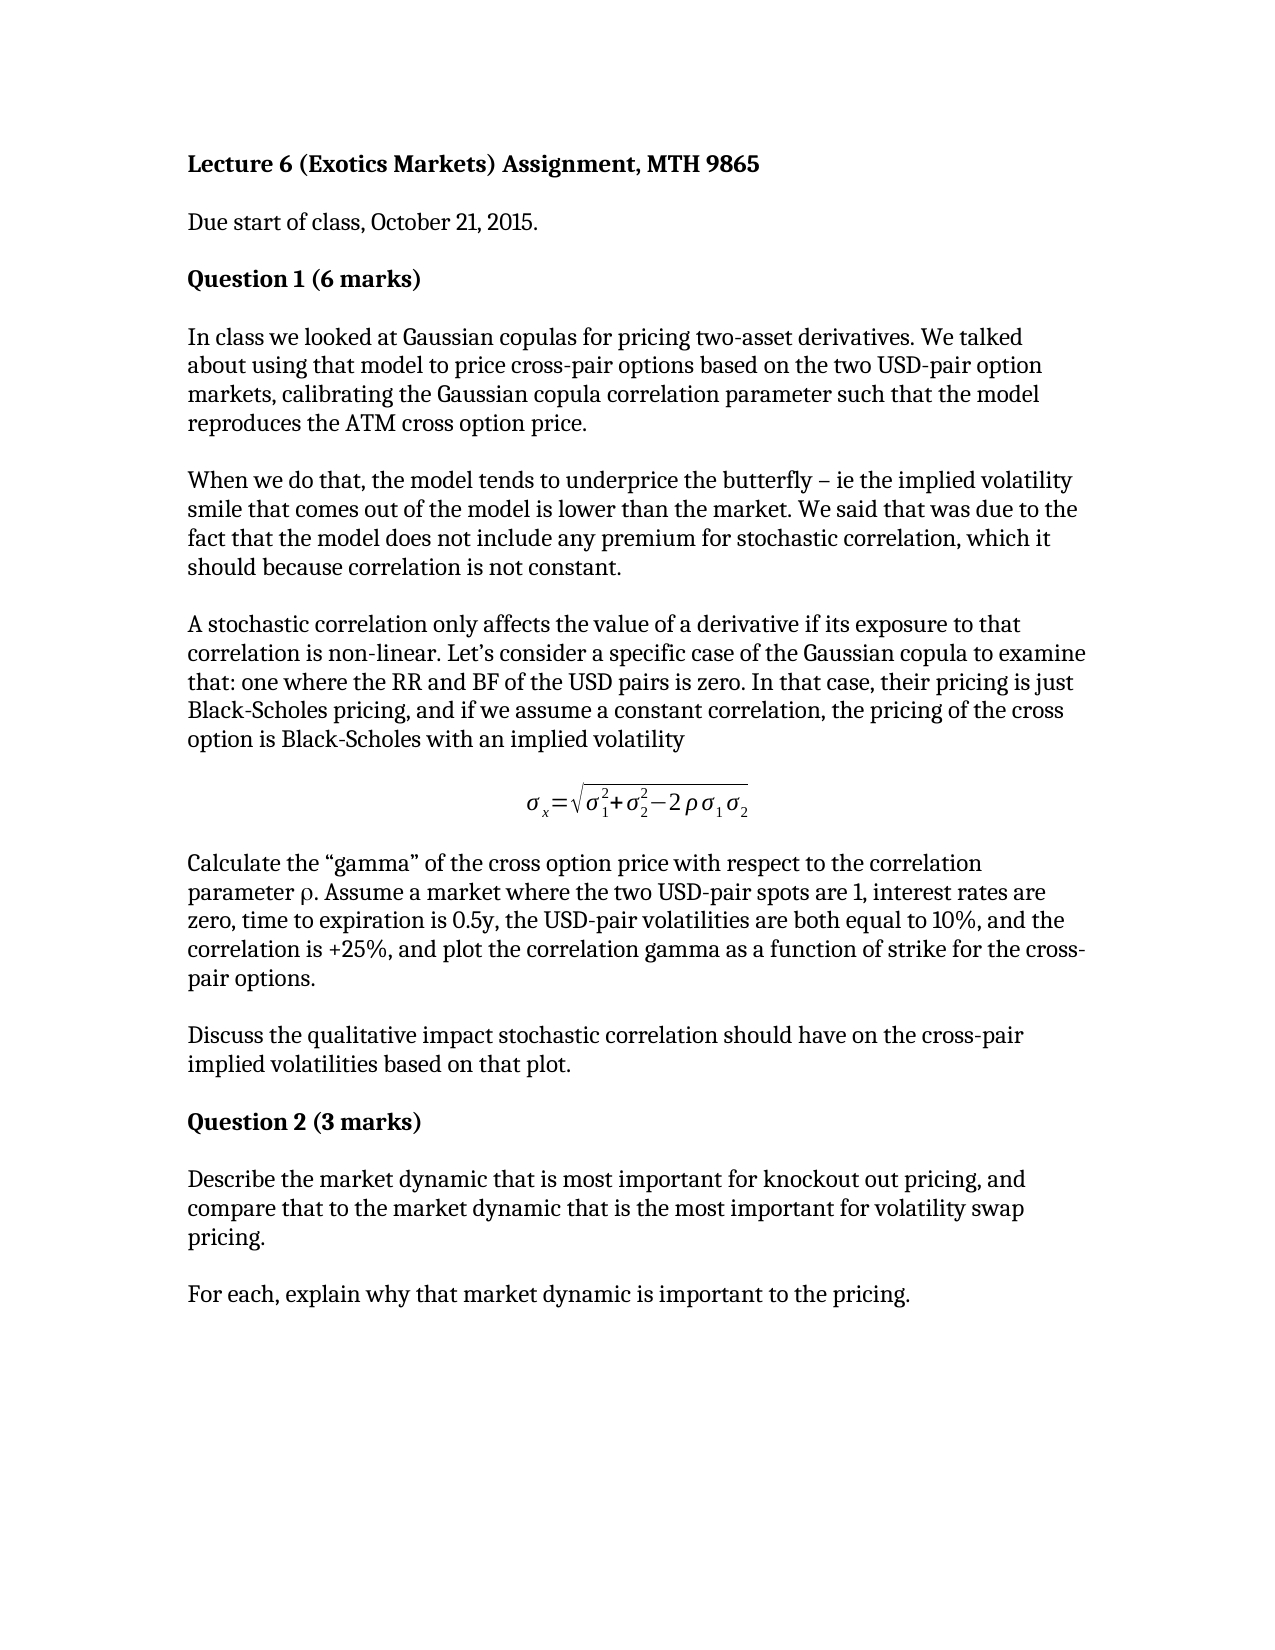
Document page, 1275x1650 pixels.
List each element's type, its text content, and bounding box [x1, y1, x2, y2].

text For each, explain why that market dynamic is important to the pricing. [187, 1280, 1087, 1309]
text When we do that, the model tends to underprice the butterfly – ie the implied volatility smile that comes out of the model is lower than the market. We said that was due to the fact that the model does not include any premium for stochastic correlation, which it should because correlation is not constant. [187, 466, 1087, 581]
text Lecture 6 (Exotics Markets) Assignment, MTH 9865 [187, 150, 1087, 179]
text In class we looked at Gaussian copulas for pricing two-asset derivatives. We talked about using that model to price cross-pair options based on the two USD-pair option markets, calibrating the Gaussian copula correlation parameter such that the model reproduces the ATM cross option price. [187, 322, 1087, 437]
text A stochastic correlation only affects the value of a derivative if its exposure to that correlation is non-linear. Let’s consider a specific case of the Gaussian copula to examine that: one where the RR and BF of the USD pairs is zero. In that case, their pricing is just Black-Scholes pricing, and if we assume a constant correlation, the pricing of the cross option is Black-Scholes with an implied volatility [187, 610, 1087, 754]
text Question 1 (6 marks) [187, 265, 1087, 294]
text Question 2 (3 marks) [187, 1108, 1087, 1136]
text Discuss the qualitative impact stochastic correlation should have on the cross-pair implied volatilities based on that plot. [187, 1021, 1087, 1079]
text Describe the market dynamic that is most important for knockout out pricing, and compare that to the market dynamic that is the most important for volatility swap pricing. [187, 1165, 1087, 1251]
text Calculate the “gamma” of the cross option price with respect to the correlation parameter . Assume a market where the two USD-pair spots are 1, interest rates are zero, time to expiration is 0.5y, the USD-pair volatilities are both equal to 10%, and the correlation is +25%, and plot the correlation gamma as a function of strike for the cross-pair options. [187, 849, 1087, 993]
text Due start of class, October 21, 2015. [187, 207, 1087, 236]
